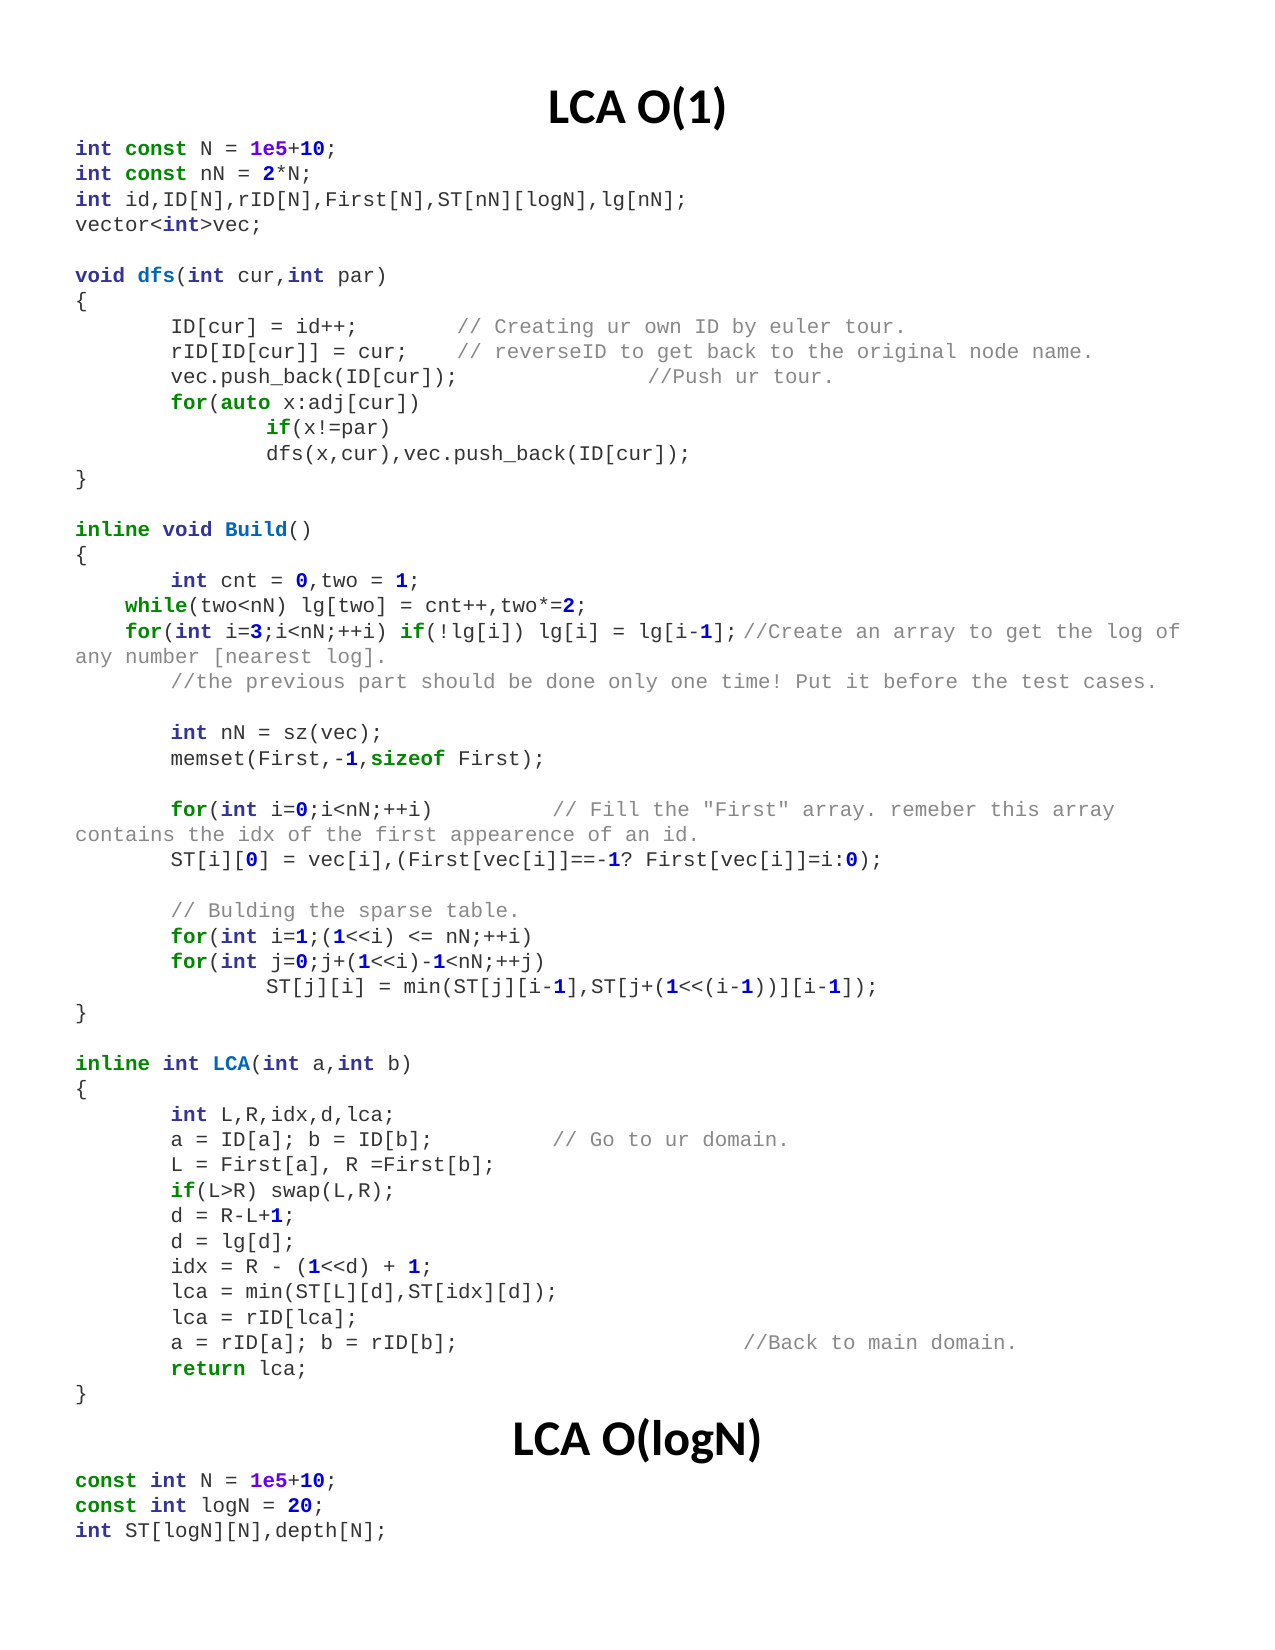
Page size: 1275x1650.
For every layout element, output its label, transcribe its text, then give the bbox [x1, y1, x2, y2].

text ID[cur] = id++; // Creating ur own ID by euler tour. [75, 314, 1200, 339]
text void dfs(int cur,int par) [75, 263, 1200, 288]
text d = lg[d]; [75, 1229, 1200, 1254]
text idx = R - (1<<d) + 1; [75, 1254, 1200, 1280]
text //the previous part should be done only one time! Put it before the test cases. [75, 670, 1200, 695]
text lca = min(ST[L][d],ST[idx][d]); [75, 1280, 1200, 1305]
text } [75, 466, 1200, 492]
text memset(First,-1,sizeof First); [75, 746, 1200, 771]
text int cnt = 0,two = 1; [75, 568, 1200, 593]
text // Bulding the sparse table. [75, 898, 1200, 924]
text inline void Build() [75, 517, 1200, 543]
text rID[ID[cur]] = cur; // reverseID to get back to the original node name. [75, 339, 1200, 365]
text int nN = sz(vec); [75, 721, 1200, 746]
text while(two<nN) lg[two] = cnt++,two*=2; [75, 593, 1200, 619]
text const int logN = 20; [75, 1493, 1200, 1519]
text vec.push_back(ID[cur]); //Push ur tour. [75, 365, 1200, 390]
text { [75, 543, 1200, 568]
text for(int i=1;(1<<i) <= nN;++i) [75, 924, 1200, 949]
text for(int i=3;i<nN;++i) if(!lg[i]) lg[i] = lg[i-1]; //Create an array to get the log of any number [nearest log]. [75, 619, 1200, 670]
text int const N = 1e5+10; [75, 136, 1200, 161]
text lca = rID[lca]; [75, 1305, 1200, 1331]
text a = rID[a]; b = rID[b]; //Back to main domain. [75, 1331, 1200, 1356]
text dfs(x,cur),vec.push_back(ID[cur]); [75, 441, 1200, 466]
text for(auto x:adj[cur]) [75, 390, 1200, 416]
text LCA O(1) [75, 75, 1200, 136]
text if(L>R) swap(L,R); [75, 1178, 1200, 1203]
text { [75, 288, 1200, 314]
text int id,ID[N],rID[N],First[N],ST[nN][logN],lg[nN]; [75, 187, 1200, 212]
text int L,R,idx,d,lca; [75, 1102, 1200, 1127]
text int const nN = 2*N; [75, 161, 1200, 187]
text ST[i][0] = vec[i],(First[vec[i]]==-1? First[vec[i]]=i:0); [75, 848, 1200, 873]
text ST[j][i] = min(ST[j][i-1],ST[j+(1<<(i-1))][i-1]); [75, 975, 1200, 1000]
text L = First[a], R =First[b]; [75, 1153, 1200, 1178]
text } [75, 1000, 1200, 1026]
text } [75, 1381, 1200, 1407]
text { [75, 1076, 1200, 1102]
text if(x!=par) [75, 416, 1200, 441]
text inline int LCA(int a,int b) [75, 1051, 1200, 1076]
text int ST[logN][N],depth[N]; [75, 1519, 1200, 1544]
text for(int i=0;i<nN;++i) // Fill the "First" array. remeber this array contains the idx of the first appearence of an id. [75, 797, 1200, 848]
text a = ID[a]; b = ID[b]; // Go to ur domain. [75, 1127, 1200, 1153]
text for(int j=0;j+(1<<i)-1<nN;++j) [75, 949, 1200, 975]
text d = R-L+1; [75, 1203, 1200, 1229]
text vector<int>vec; [75, 212, 1200, 238]
text return lca; [75, 1356, 1200, 1381]
text LCA O(logN) [75, 1407, 1200, 1468]
text const int N = 1e5+10; [75, 1468, 1200, 1493]
